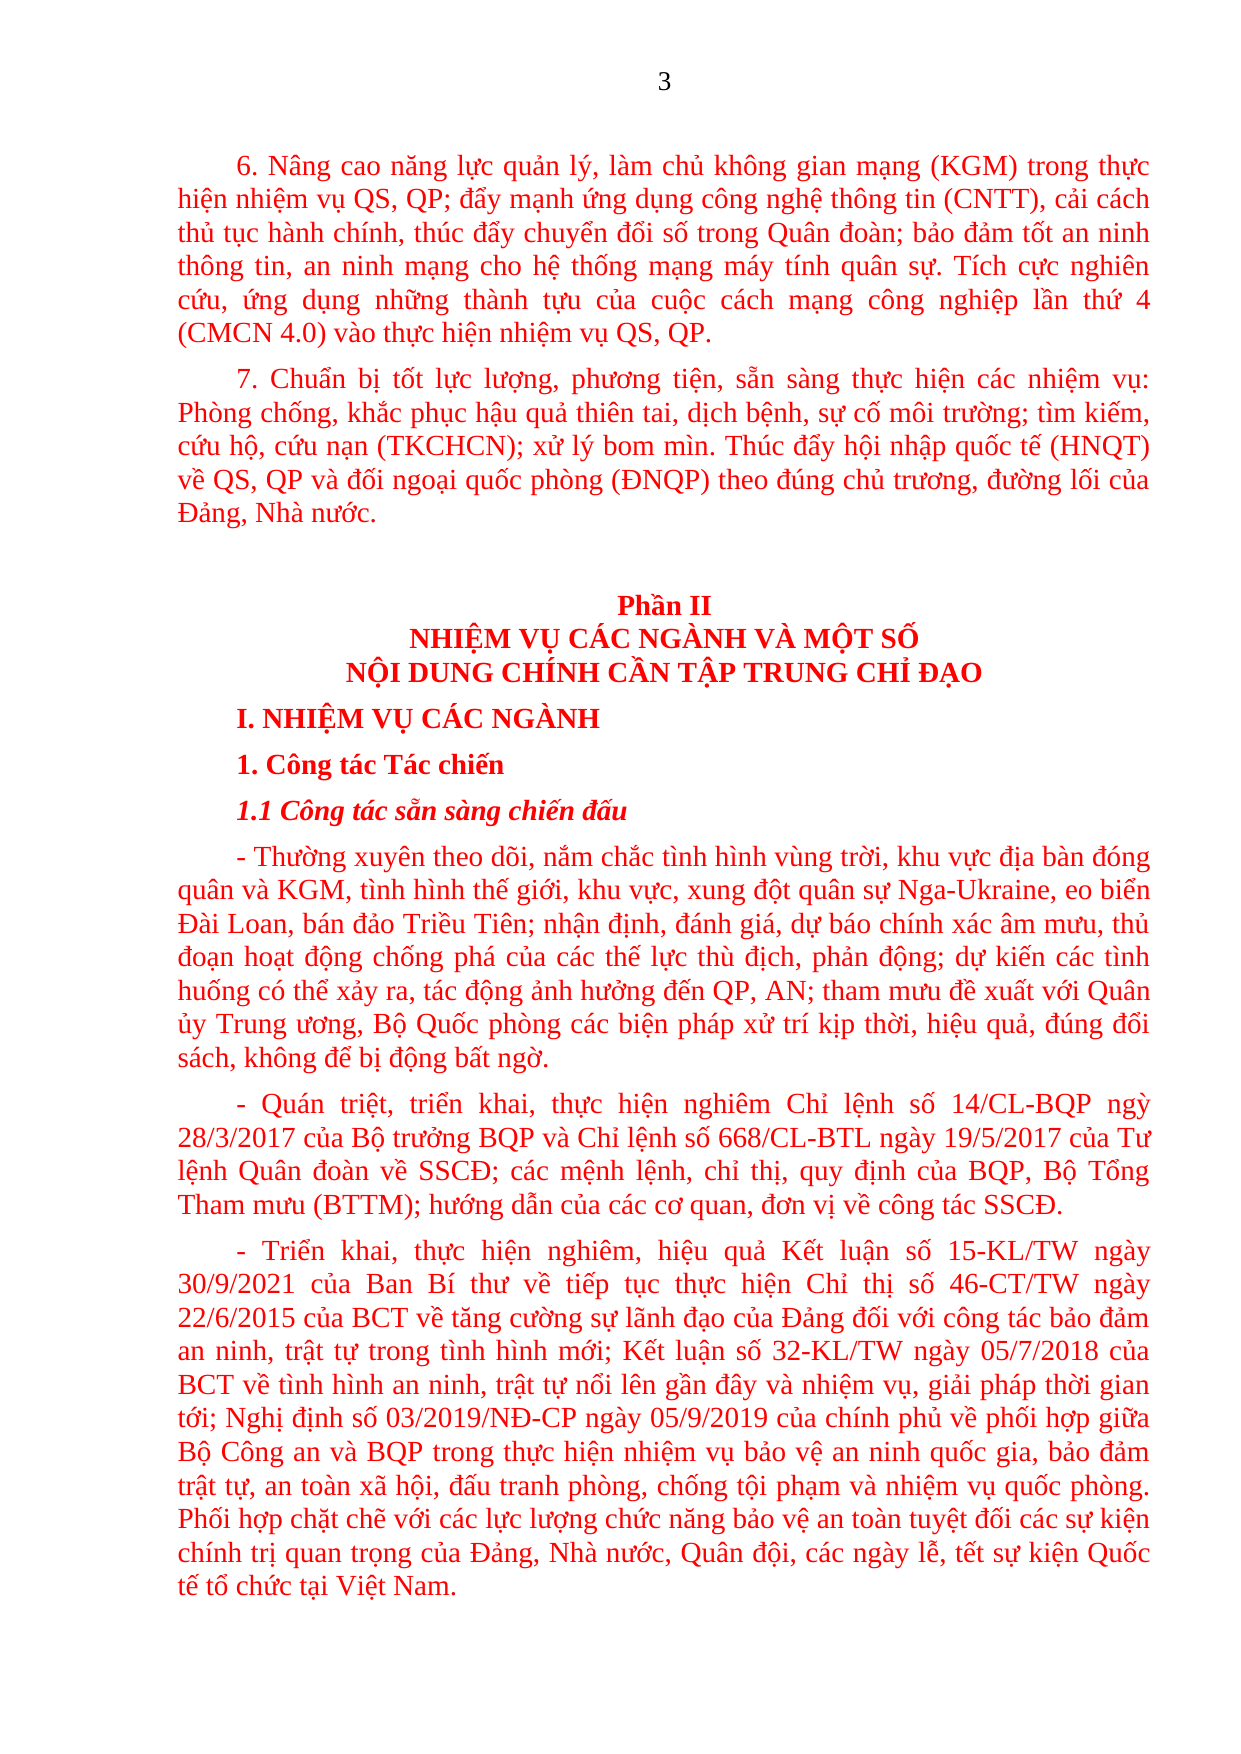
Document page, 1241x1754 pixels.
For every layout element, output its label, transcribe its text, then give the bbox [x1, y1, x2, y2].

text - Quán triệt, triển khai, thực hiện nghiêm Chỉ lệnh số 14/CL-BQP ngỳ 28/3/2017 của Bộ trưởng BQP và Chỉ lệnh số 668/CL-BTL ngày 19/5/2017 của Tư lệnh Quân đoàn về SSCĐ; các mệnh lệnh, chỉ thị, quy định của BQP, Bộ Tổng Tham mưu (BTTM); hướng dẫn của các cơ quan, đơn vị về công tác SSCĐ. [177, 1086, 1152, 1220]
text I. NHIỆM VỤ CÁC NGÀNH [177, 701, 1152, 734]
text - Triển khai, thực hiện nghiêm, hiệu quả Kết luận số 15-KL/TW ngày 30/9/2021 của Ban Bí thư về tiếp tục thực hiện Chỉ thị số 46-CT/TW ngày 22/6/2015 của BCT về tăng cường sự lãnh đạo của Đảng đối với công tác bảo đảm an ninh, trật tự trong tình hình mới; Kết luận số 32-KL/TW ngày 05/7/2018 của BCT về tình hình an ninh, trật tự nổi lên gần đây và nhiệm vụ, giải pháp thời gian tới; Nghị định số 03/2019/NĐ-CP ngày 05/9/2019 của chính phủ về phối hợp giữa Bộ Công an và BQP trong thực hiện nhiệm vụ bảo vệ an ninh quốc gia, bảo đảm trật tự, an toàn xã hội, đấu tranh phòng, chống tội phạm và nhiệm vụ quốc phòng. Phối hợp chặt chẽ với các lực lượng chức năng bảo vệ an toàn tuyệt đối các sự kiện chính trị quan trọng của Đảng, Nhà nước, Quân đội, các ngày lễ, tết sự kiện Quốc tế tổ chức tại Việt Nam. [177, 1233, 1152, 1602]
text 1. Công tác Tác chiến [177, 747, 1152, 780]
text 6. Nâng cao năng lực quản lý, làm chủ không gian mạng (KGM) trong thực hiện nhiệm vụ QS, QP; đẩy mạnh ứng dụng công nghệ thông tin (CNTT), cải cách thủ tục hành chính, thúc đẩy chuyển đổi số trong Quân đoàn; bảo đảm tốt an ninh thông tin, an ninh mạng cho hệ thống mạng máy tính quân sự. Tích cực nghiên cứu, ứng dụng những thành tựu của cuộc cách mạng công nghiệp lần thứ 4 (CMCN 4.0) vào thực hiện nhiệm vụ QS, QP. [177, 148, 1152, 349]
text 1.1 Công tác sẵn sàng chiến đấu [177, 793, 1152, 826]
text Phần II [177, 588, 1152, 621]
text 7. Chuẩn bị tốt lực lượng, phương tiện, sẵn sàng thực hiện các nhiệm vụ: Phòng chống, khắc phục hậu quả thiên tai, dịch bệnh, sự cố môi trường; tìm kiếm, cứu hộ, cứu nạn (TKCHCN); xử lý bom mìn. Thúc đẩy hội nhập quốc tế (HNQT) về QS, QP và đối ngoại quốc phòng (ĐNQP) theo đúng chủ trương, đường lối của Đảng, Nhà nước. [177, 361, 1152, 529]
text - Thường xuyên theo dõi, nắm chắc tình hình vùng trời, khu vực địa bàn đóng quân và KGM, tình hình thế giới, khu vực, xung đột quân sự Nga-Ukraine, eo biển Đài Loan, bán đảo Triều Tiên; nhận định, đánh giá, dự báo chính xác âm mưu, thủ đoạn hoạt động chống phá của các thế lực thù địch, phản động; dự kiến các tình huống có thể xảy ra, tác động ảnh hưởng đến QP, AN; tham mưu đề xuất với Quân ủy Trung ương, Bộ Quốc phòng các biện pháp xử trí kịp thời, hiệu quả, đúng đổi sách, không để bị động bất ngờ. [177, 839, 1152, 1074]
text NHIỆM VỤ CÁC NGÀNH VÀ MỘT SỐ [177, 621, 1152, 655]
text NỘI DUNG CHÍNH CẦN TẬP TRUNG CHỈ ĐẠO [177, 655, 1152, 688]
